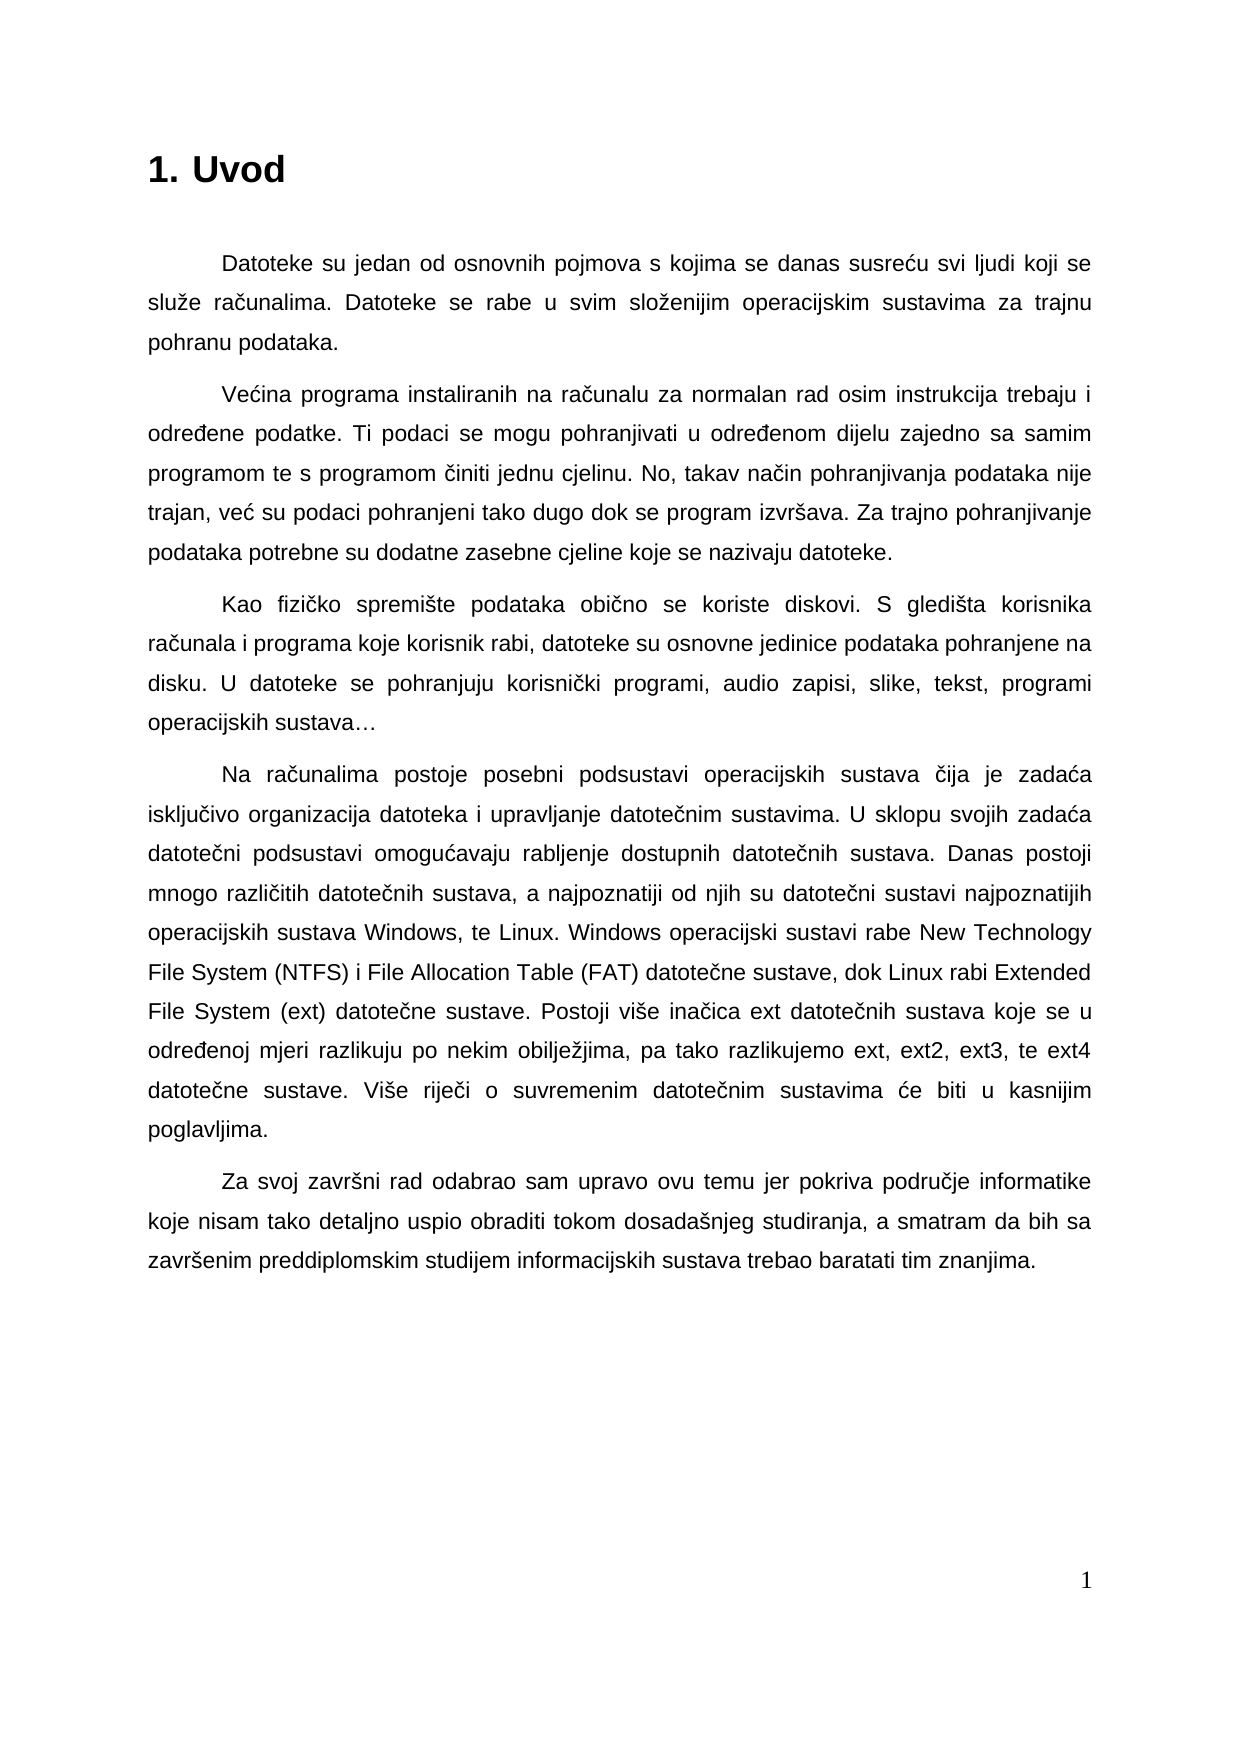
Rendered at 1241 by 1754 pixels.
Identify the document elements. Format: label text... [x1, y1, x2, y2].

text Na računalima postoje posebni podsustavi operacijskih sustava čija je zadaća isključivo organizacija datoteka i upravljanje datotečnim sustavima. U sklopu svojih zadaća datotečni podsustavi omogućavaju rabljenje dostupnih datotečnih sustava. Danas postoji mnogo različitih datotečnih sustava, a najpoznatiji od njih su datotečni sustavi najpoznatijih operacijskih sustava Windows, te Linux. Windows operacijski sustavi rabe New Technology File System (NTFS) i File Allocation Table (FAT) datotečne sustave, dok Linux rabi Extended File System (ext) datotečne sustave. Postoji više inačica ext datotečnih sustava koje se u određenoj mjeri razlikuju po nekim obilježjima, pa tako razlikujemo ext, ext2, ext3, te ext4 datotečne sustave. Više riječi o suvremenim datotečnim sustavima će biti u kasnijim poglavljima. [148, 761, 1093, 1143]
text Kao fizičko spremište podataka obično se koriste diskovi. S gledišta korisnika računala i programa koje korisnik rabi, datoteke su osnovne jedinice podataka pohranjene na disku. U datoteke se pohranjuju korisnički programi, audio zapisi, slike, tekst, programi operacijskih sustava… [148, 591, 1093, 735]
text Uvod [148, 148, 1093, 191]
text Za svoj završni rad odabrao sam upravo ovu temu jer pokriva područje informatike koje nisam tako detaljno uspio obraditi tokom dosadašnjeg studiranja, a smatram da bih sa završenim preddiplomskim studijem informacijskih sustava trebao baratati tim znanjima. [148, 1168, 1093, 1274]
text Datoteke su jedan od osnovnih pojmova s kojima se danas susreću svi ljudi koji se služe računalima. Datoteke se rabe u svim složenijim operacijskim sustavima za trajnu pohranu podataka. [148, 250, 1093, 355]
text Većina programa instaliranih na računalu za normalan rad osim instrukcija trebaju i određene podatke. Ti podaci se mogu pohranjivati u određenom dijelu zajedno sa samim programom te s programom činiti jednu cjelinu. No, takav način pohranjivanja podataka nije trajan, već su podaci pohranjeni tako dugo dok se program izvršava. Za trajno pohranjivanje podataka potrebne su dodatne zasebne cjeline koje se nazivaju datoteke. [148, 381, 1093, 565]
